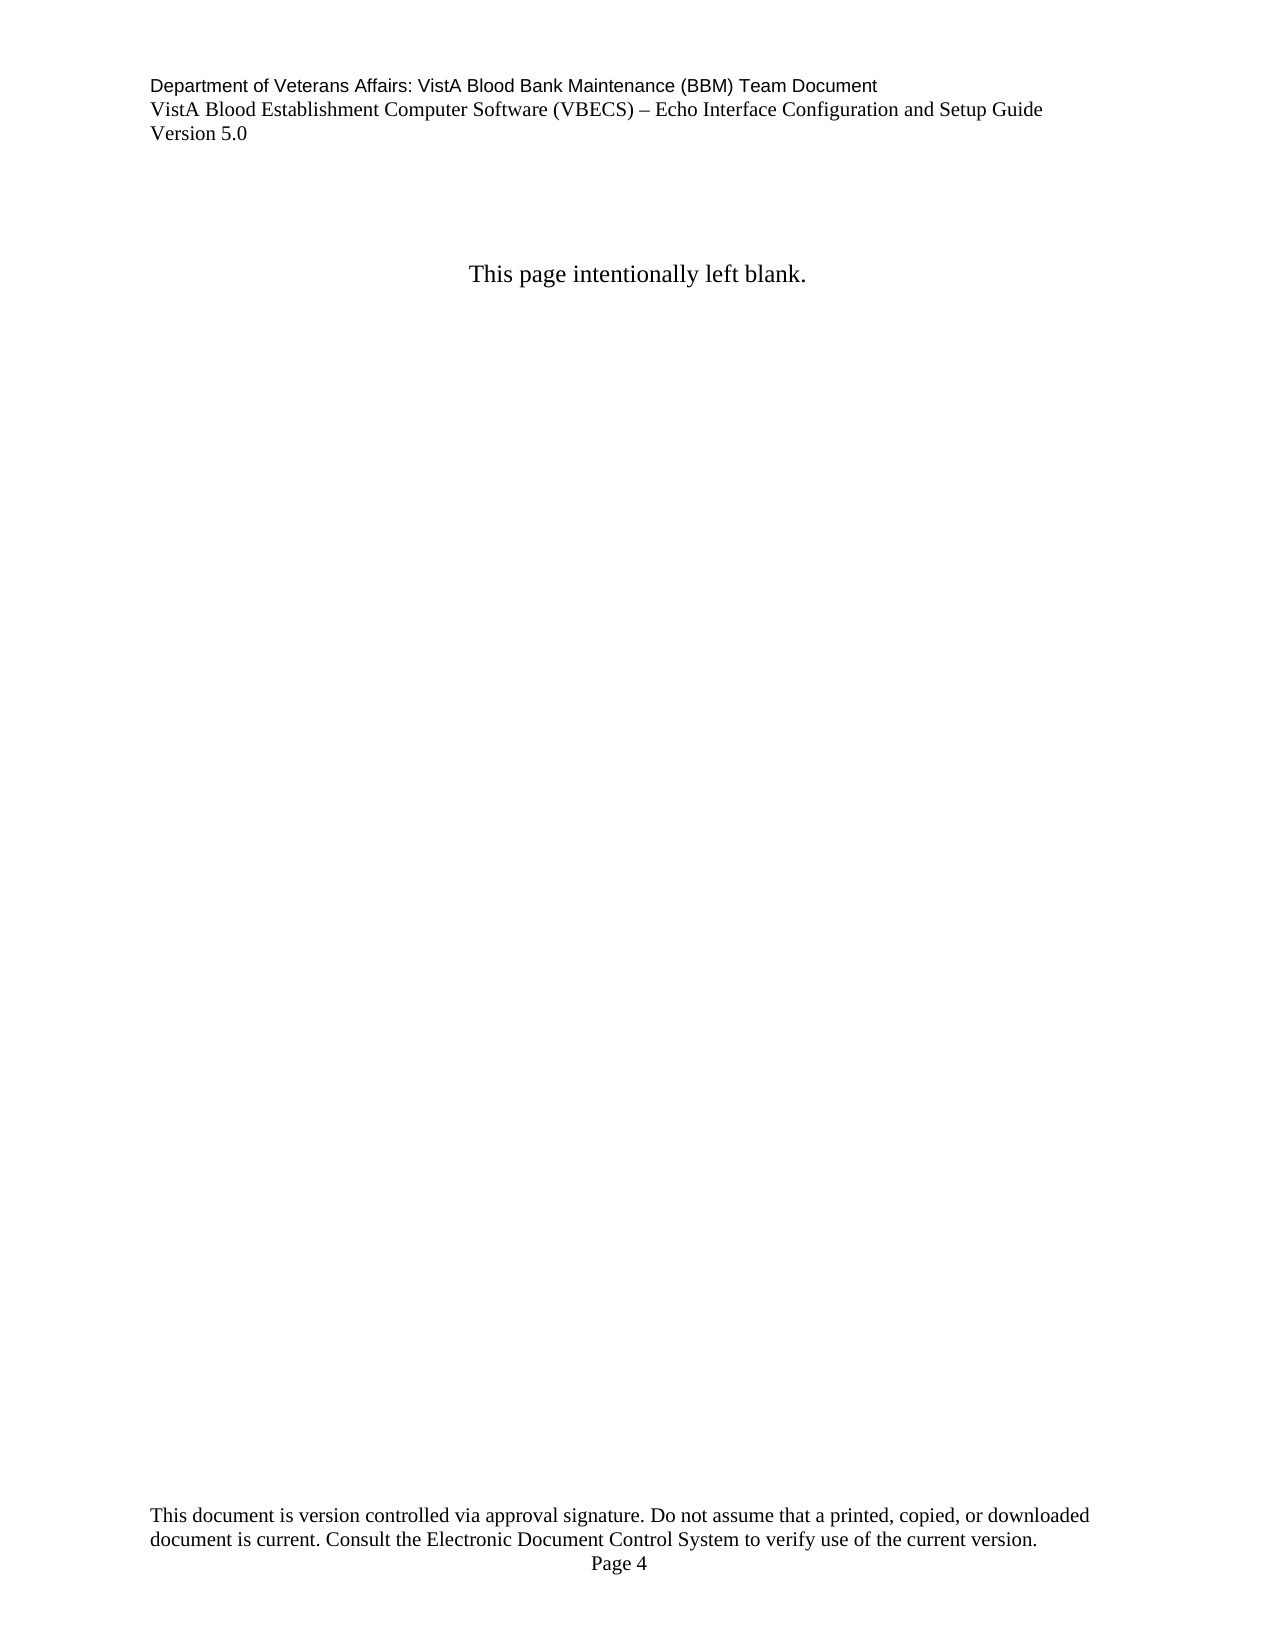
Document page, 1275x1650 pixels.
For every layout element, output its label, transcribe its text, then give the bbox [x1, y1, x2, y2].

text This page intentionally left blank. [150, 259, 1125, 288]
